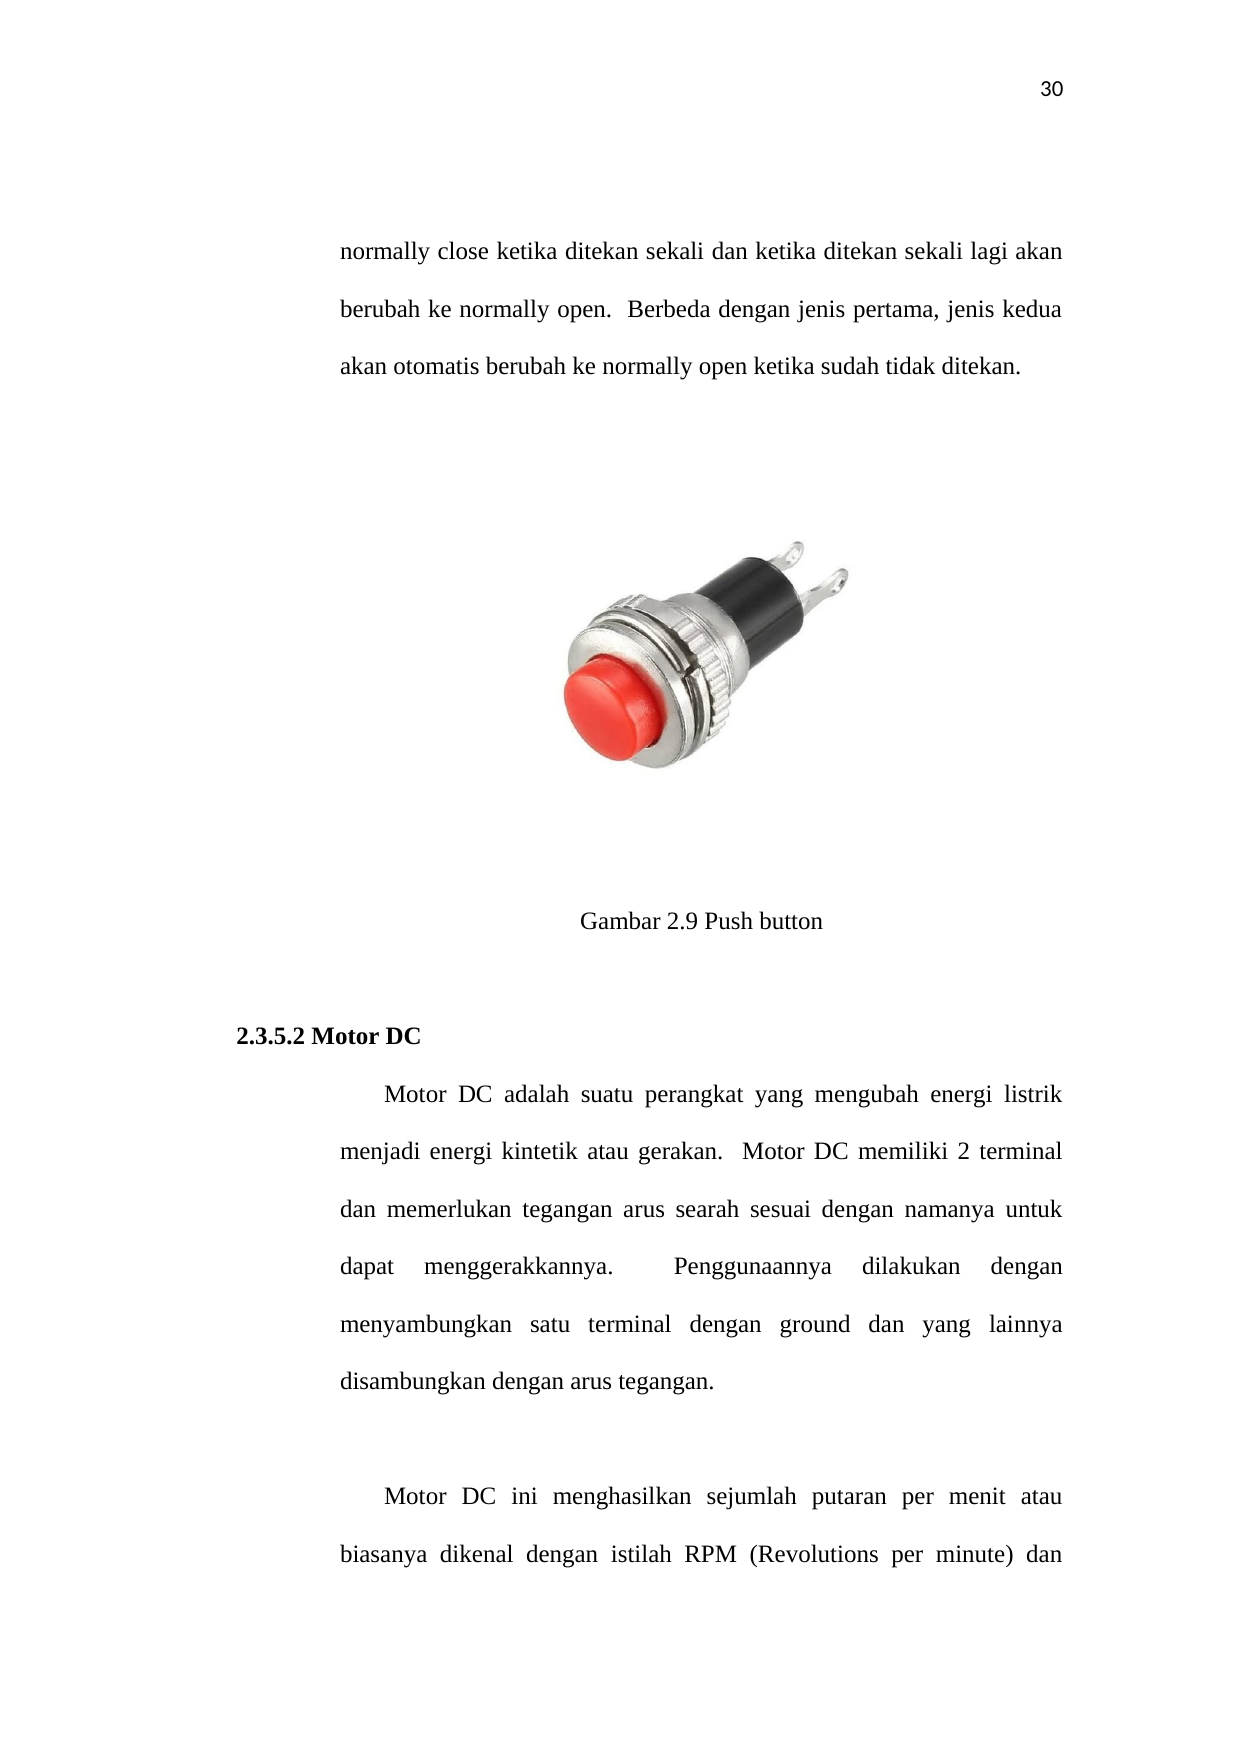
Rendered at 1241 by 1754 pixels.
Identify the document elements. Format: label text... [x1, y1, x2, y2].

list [340, 1481, 1063, 1567]
list Gambar 2.9 Push button [340, 906, 1063, 935]
list Motor DC [236, 1021, 1063, 1050]
list Motor DC adalah suatu perangkat yang mengubah energi listrik menjadi energi kintetik atau gerakan. Motor DC memiliki 2 terminal dan memerlukan tegangan arus searah sesuai dengan namanya untuk dapat menggerakkannya. Penggunaannya dilakukan dengan menyambungkan satu terminal dengan ground dan yang lainnya disambungkan dengan arus tegangan. [340, 1079, 1063, 1395]
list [340, 236, 1063, 380]
picture [524, 466, 879, 821]
